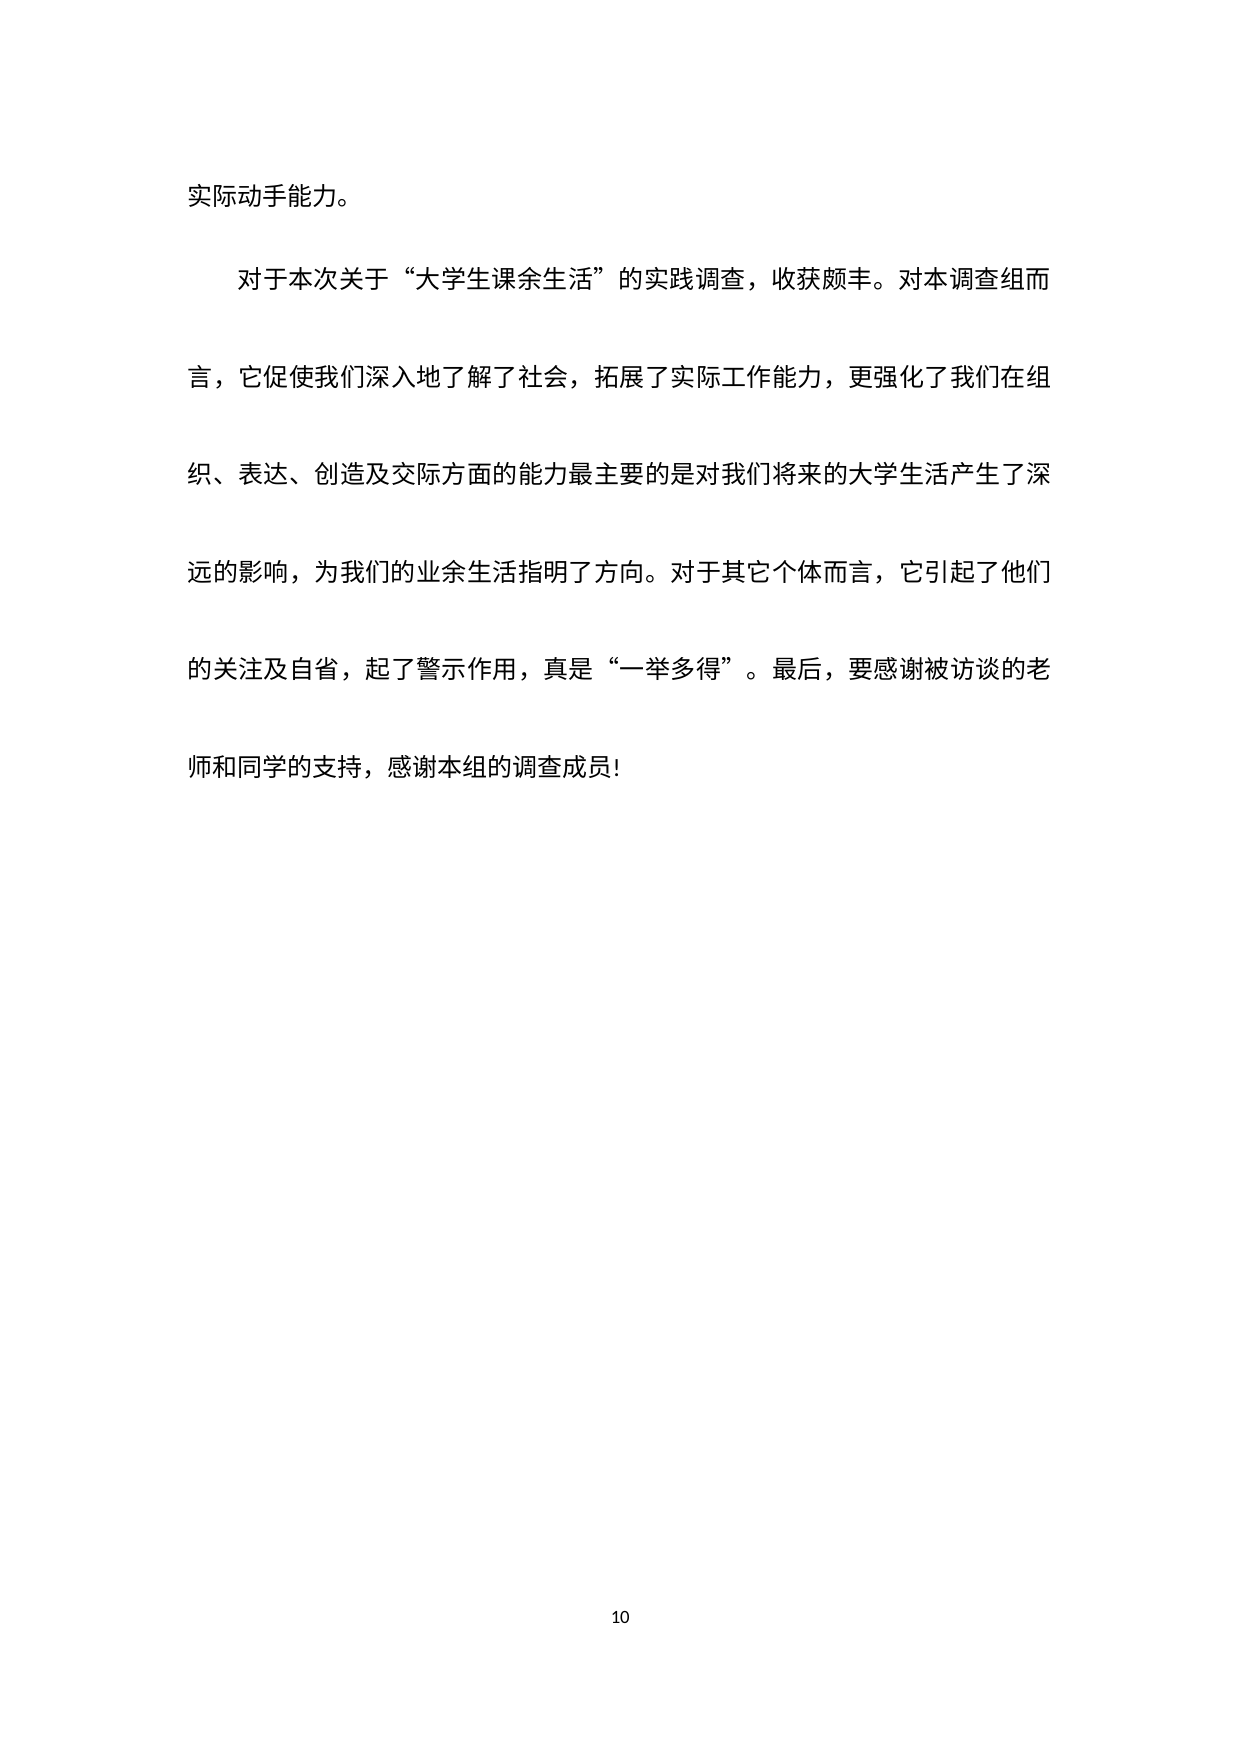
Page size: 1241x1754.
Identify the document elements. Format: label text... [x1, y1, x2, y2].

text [187, 162, 1053, 227]
text 对于本次关于“大学生课余生活”的实践调查，收获颇丰。对本调查组而言，它促使我们深入地了解了社会，拓展了实际工作能力，更强化了我们在组织、表达、创造及交际方面的能力最主要的是对我们将来的大学生活产生了深远的影响，为我们的业余生活指明了方向。对于其它个体而言，它引起了他们的关注及自省，起了警示作用，真是“一举多得”。最后，要感谢被访谈的老师和同学的支持，感谢本组的调查成员! [187, 245, 1053, 798]
